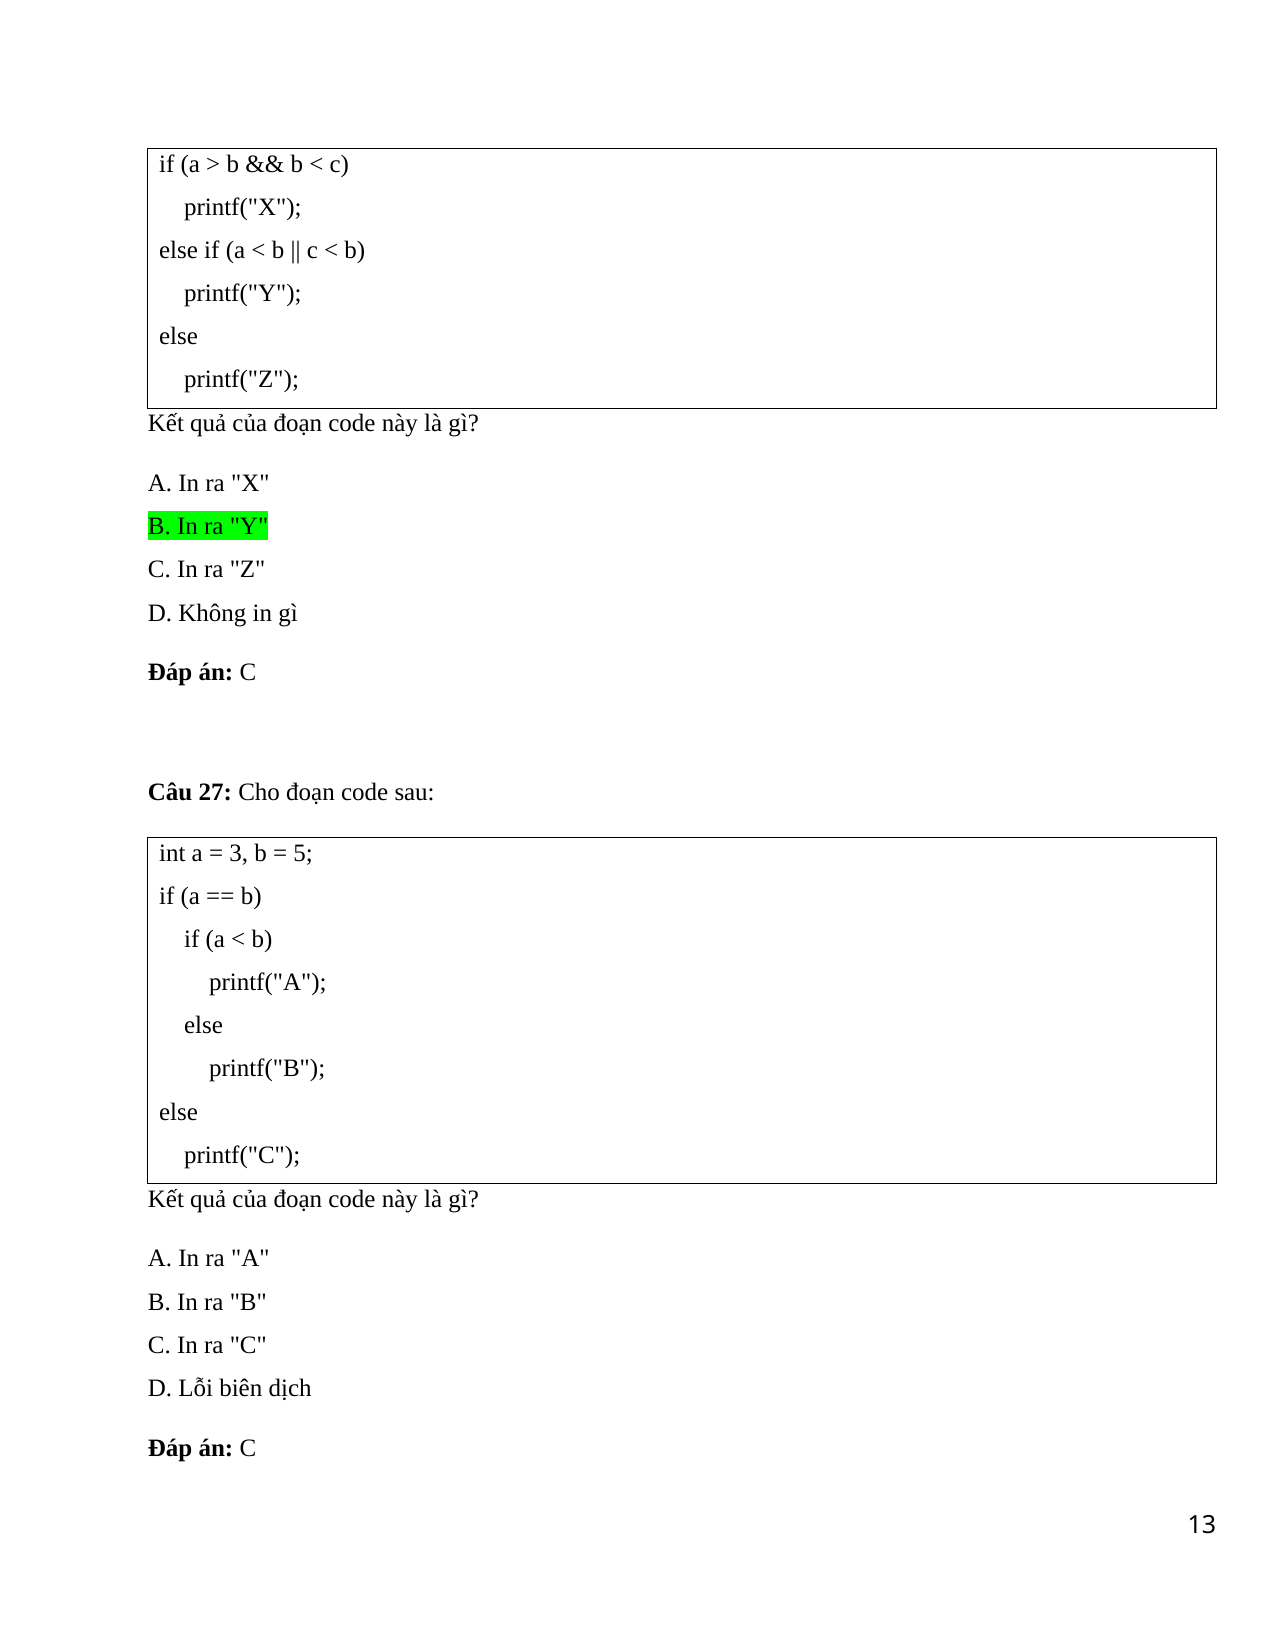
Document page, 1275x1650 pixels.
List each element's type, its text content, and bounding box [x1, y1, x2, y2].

text Kết quả của đoạn code này là gì? [148, 1184, 1216, 1212]
text Câu 27: Cho đoạn code sau: [148, 777, 1216, 806]
text A. In ra "X" B. In ra "Y" C. In ra "Z" D. Không in gì [148, 468, 1216, 626]
text A. In ra "A" B. In ra "B" C. In ra "C" D. Lỗi biên dịch [148, 1243, 1216, 1402]
text Đáp án: C [148, 657, 1216, 686]
table_header int a = 3, b = 5; if (a == b) if (a < b) printf("A"); else printf("B"); else printf("C"); [148, 838, 1216, 1183]
text Đáp án: C [148, 1433, 1216, 1461]
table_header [148, 149, 1216, 407]
text Kết quả của đoạn code này là gì? [148, 409, 1216, 437]
